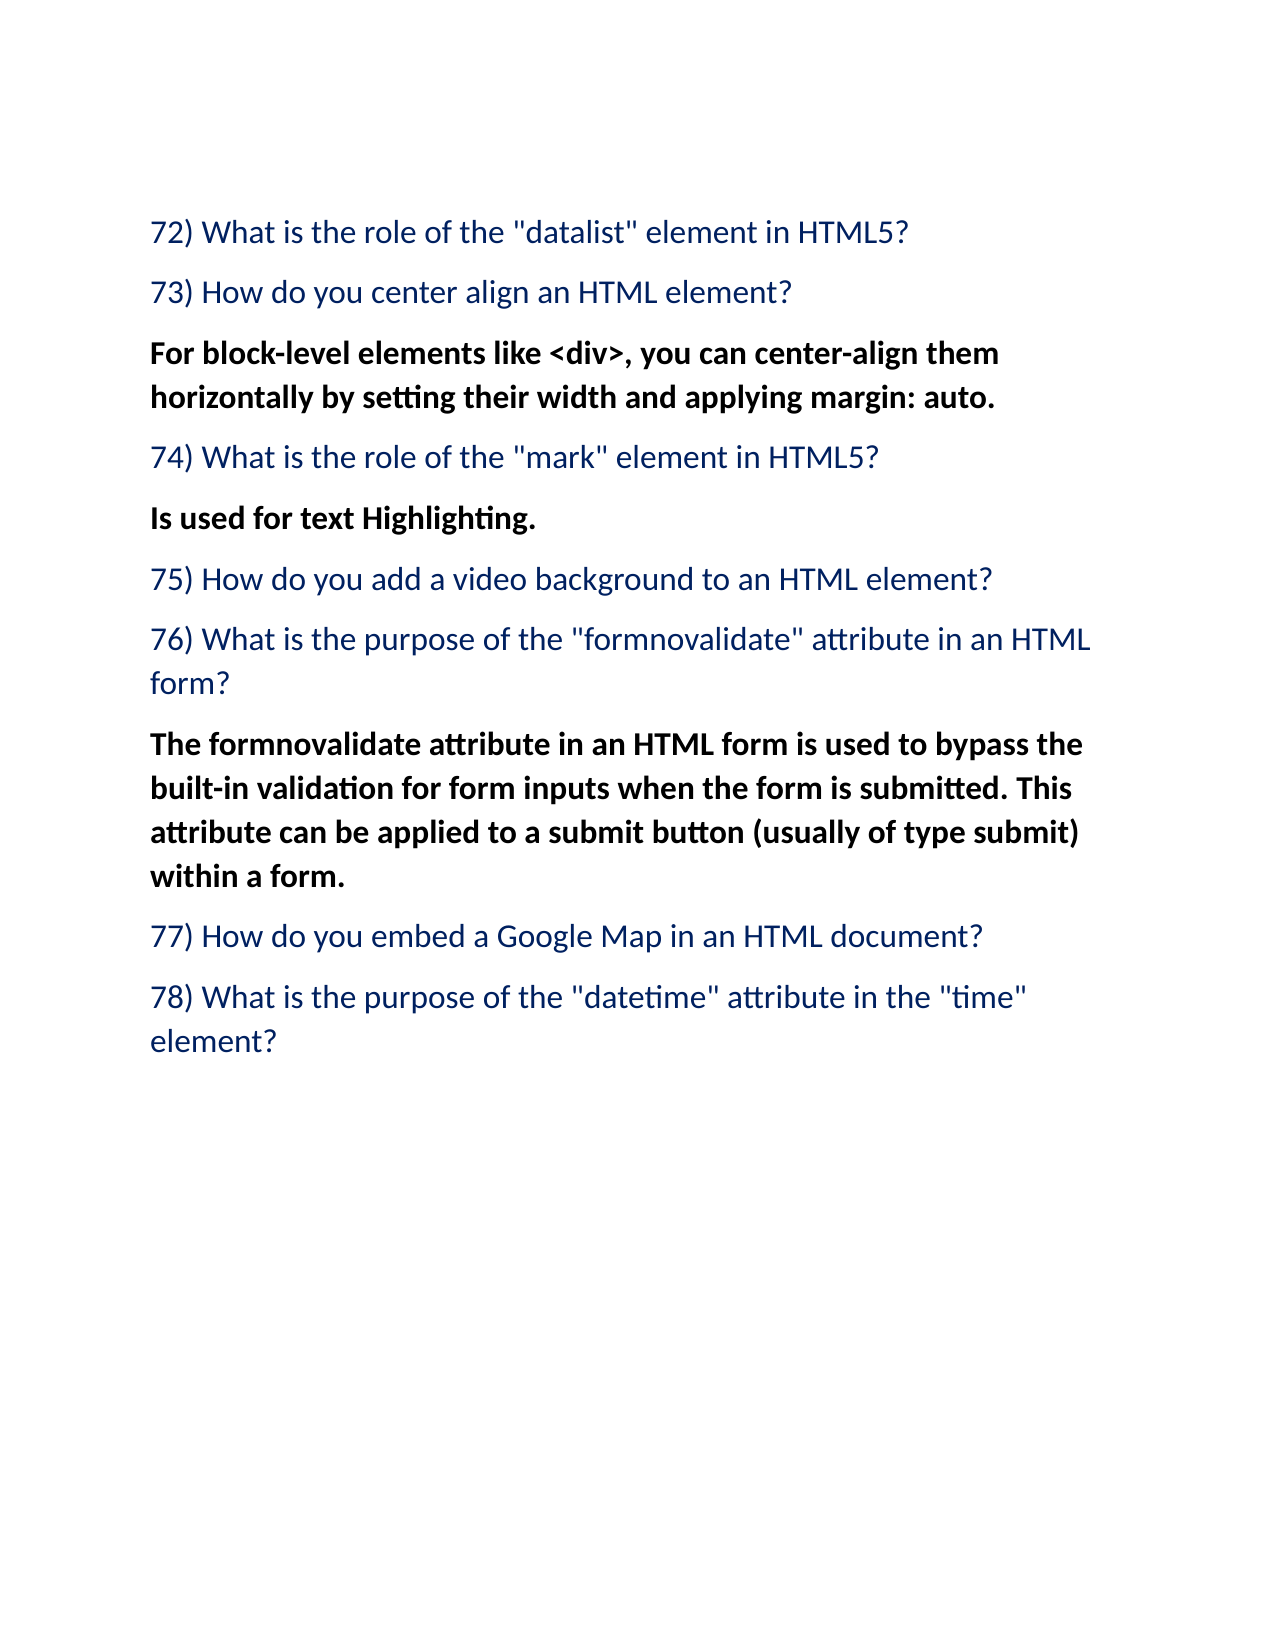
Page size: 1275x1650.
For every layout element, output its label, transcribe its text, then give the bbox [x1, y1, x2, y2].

text Is used for text Highlighting. [150, 497, 1125, 538]
text 72) What is the role of the "datalist" element in HTML5? [150, 211, 1125, 251]
text 77) How do you embed a Google Map in an HTML document? [150, 915, 1125, 956]
text For block-level elements like <div>, you can center-align them horizontally by setting their width and applying margin: auto. [150, 332, 1125, 417]
text 74) What is the role of the "mark" element in HTML5? [150, 436, 1125, 477]
text 73) How do you center align an HTML element? [150, 271, 1125, 312]
text 76) What is the purpose of the "formnovalidate" attribute in an HTML form? [150, 618, 1125, 703]
text The formnovalidate attribute in an HTML form is used to bypass the built-in validation for form inputs when the form is submitted. This attribute can be applied to a submit button (usually of type submit) within a form. [150, 723, 1125, 896]
text 78) What is the purpose of the "datetime" attribute in the "time" element? [150, 976, 1125, 1061]
text 75) How do you add a video background to an HTML element? [150, 558, 1125, 598]
